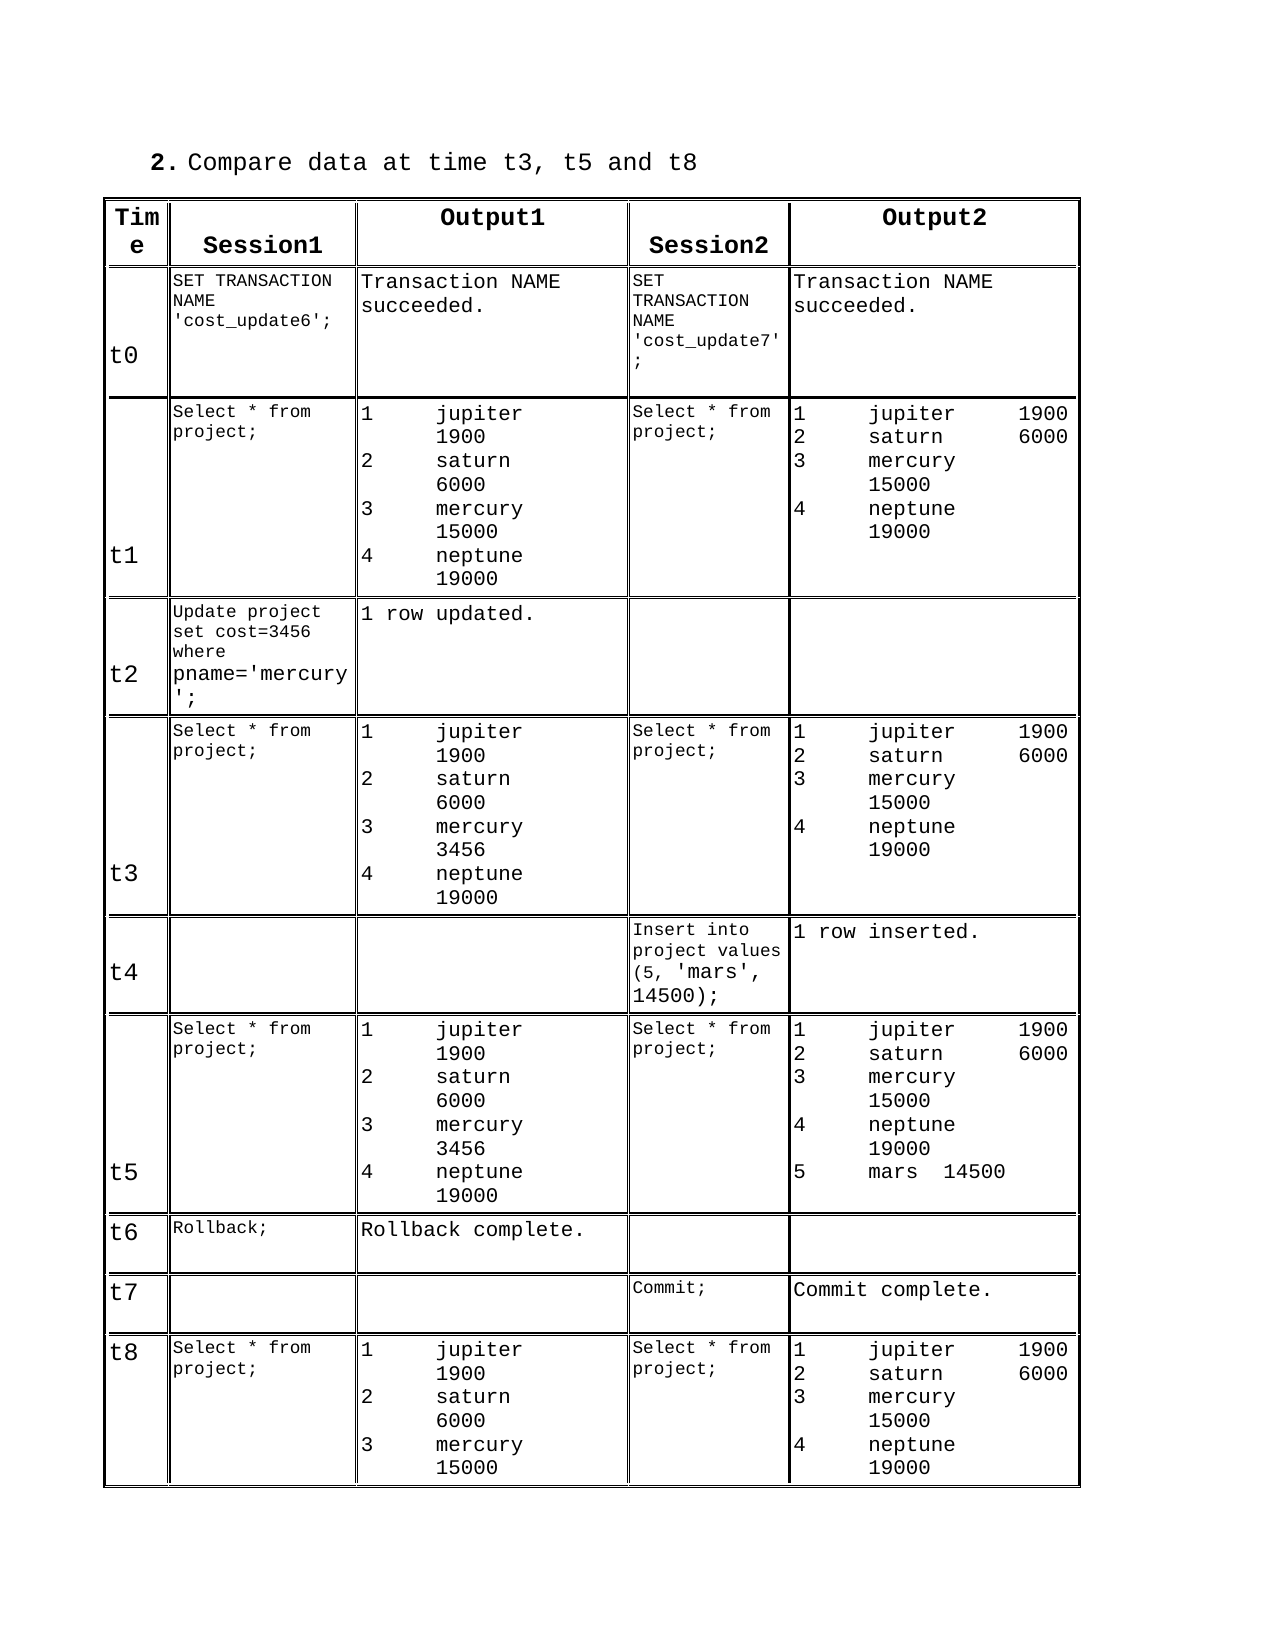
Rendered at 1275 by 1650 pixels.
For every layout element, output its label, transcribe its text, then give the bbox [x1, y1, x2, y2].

table_cell Transaction NAME succeeded. [791, 265, 1079, 396]
table_cell 1 row inserted. [791, 914, 1079, 1012]
table_cell Insert into project values (5, 'mars', 14500); [630, 918, 788, 1012]
table_cell SET TRANSACTION NAME 'cost_update6'; [171, 268, 355, 396]
table_cell Transaction NAME succeeded. [358, 268, 627, 396]
table_cell Commit complete. [791, 1272, 1079, 1332]
table_cell Commit; [630, 1276, 788, 1332]
table_cell Select * from project; [171, 1016, 355, 1212]
table_cell [358, 918, 627, 1012]
table_cell Rollback complete. [358, 1216, 627, 1272]
table_cell 1 row updated. [358, 599, 627, 714]
table_cell Select * from project; [630, 718, 788, 914]
table_cell t5 [106, 1012, 167, 1212]
table_header Output2 [789, 201, 1078, 264]
table_cell [789, 596, 1079, 714]
table_cell t8 [106, 1332, 169, 1485]
table_cell Select * from project; [630, 1016, 788, 1212]
table_cell t4 [106, 914, 167, 1012]
table_header Output1 [357, 201, 628, 264]
table_cell 1 jupiter 1900 2 saturn 6000 3 mercury 15000 4 neptune 19000 5 mars 14500 [791, 1012, 1079, 1212]
table_cell [171, 1276, 355, 1332]
table_cell t2 [105, 596, 169, 714]
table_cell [357, 1336, 628, 1485]
table_cell 1 jupiter 1900 2 saturn 6000 3 mercury 15000 4 neptune 19000 [358, 399, 627, 596]
table_cell t7 [106, 1272, 167, 1332]
list Compare data at time t3, t5 and t8 [150, 150, 1125, 178]
table_cell [630, 1216, 788, 1272]
table_cell Select * from project; [629, 1336, 789, 1485]
table_header Session1 [169, 201, 357, 264]
table_cell 1 jupiter 1900 2 saturn 6000 3 mercury 15000 4 neptune 19000 [791, 396, 1078, 596]
table_cell [791, 1212, 1079, 1272]
table_cell 1 jupiter 1900 2 saturn 6000 3 mercury 3456 4 neptune 19000 [358, 718, 627, 914]
table_cell Select * from project; [169, 1336, 357, 1485]
table_cell Select * from project; [171, 718, 355, 914]
table_cell Select * from project; [630, 399, 788, 596]
table_cell Select * from project; [171, 399, 355, 596]
table_cell [358, 1276, 627, 1332]
table_cell t1 [106, 396, 167, 596]
table_cell t0 [106, 265, 167, 396]
table_cell 1 jupiter 1900 2 saturn 6000 3 mercury 3456 4 neptune 19000 [358, 1016, 627, 1212]
table_cell t3 [106, 714, 167, 914]
table_cell 1 jupiter 1900 2 saturn 6000 3 mercury 15000 4 neptune 19000 [791, 714, 1079, 914]
table_header Session2 [629, 201, 789, 264]
table_header Time [106, 199, 169, 264]
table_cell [789, 1332, 1079, 1485]
table_cell SET TRANSACTION NAME 'cost_update7'; [630, 268, 788, 396]
table_cell [171, 918, 355, 1012]
table_cell t6 [106, 1212, 167, 1272]
table_cell Update project set cost=3456 where pname='mercury'; [171, 599, 355, 714]
table_cell Rollback; [171, 1216, 355, 1272]
table_cell [630, 599, 788, 714]
